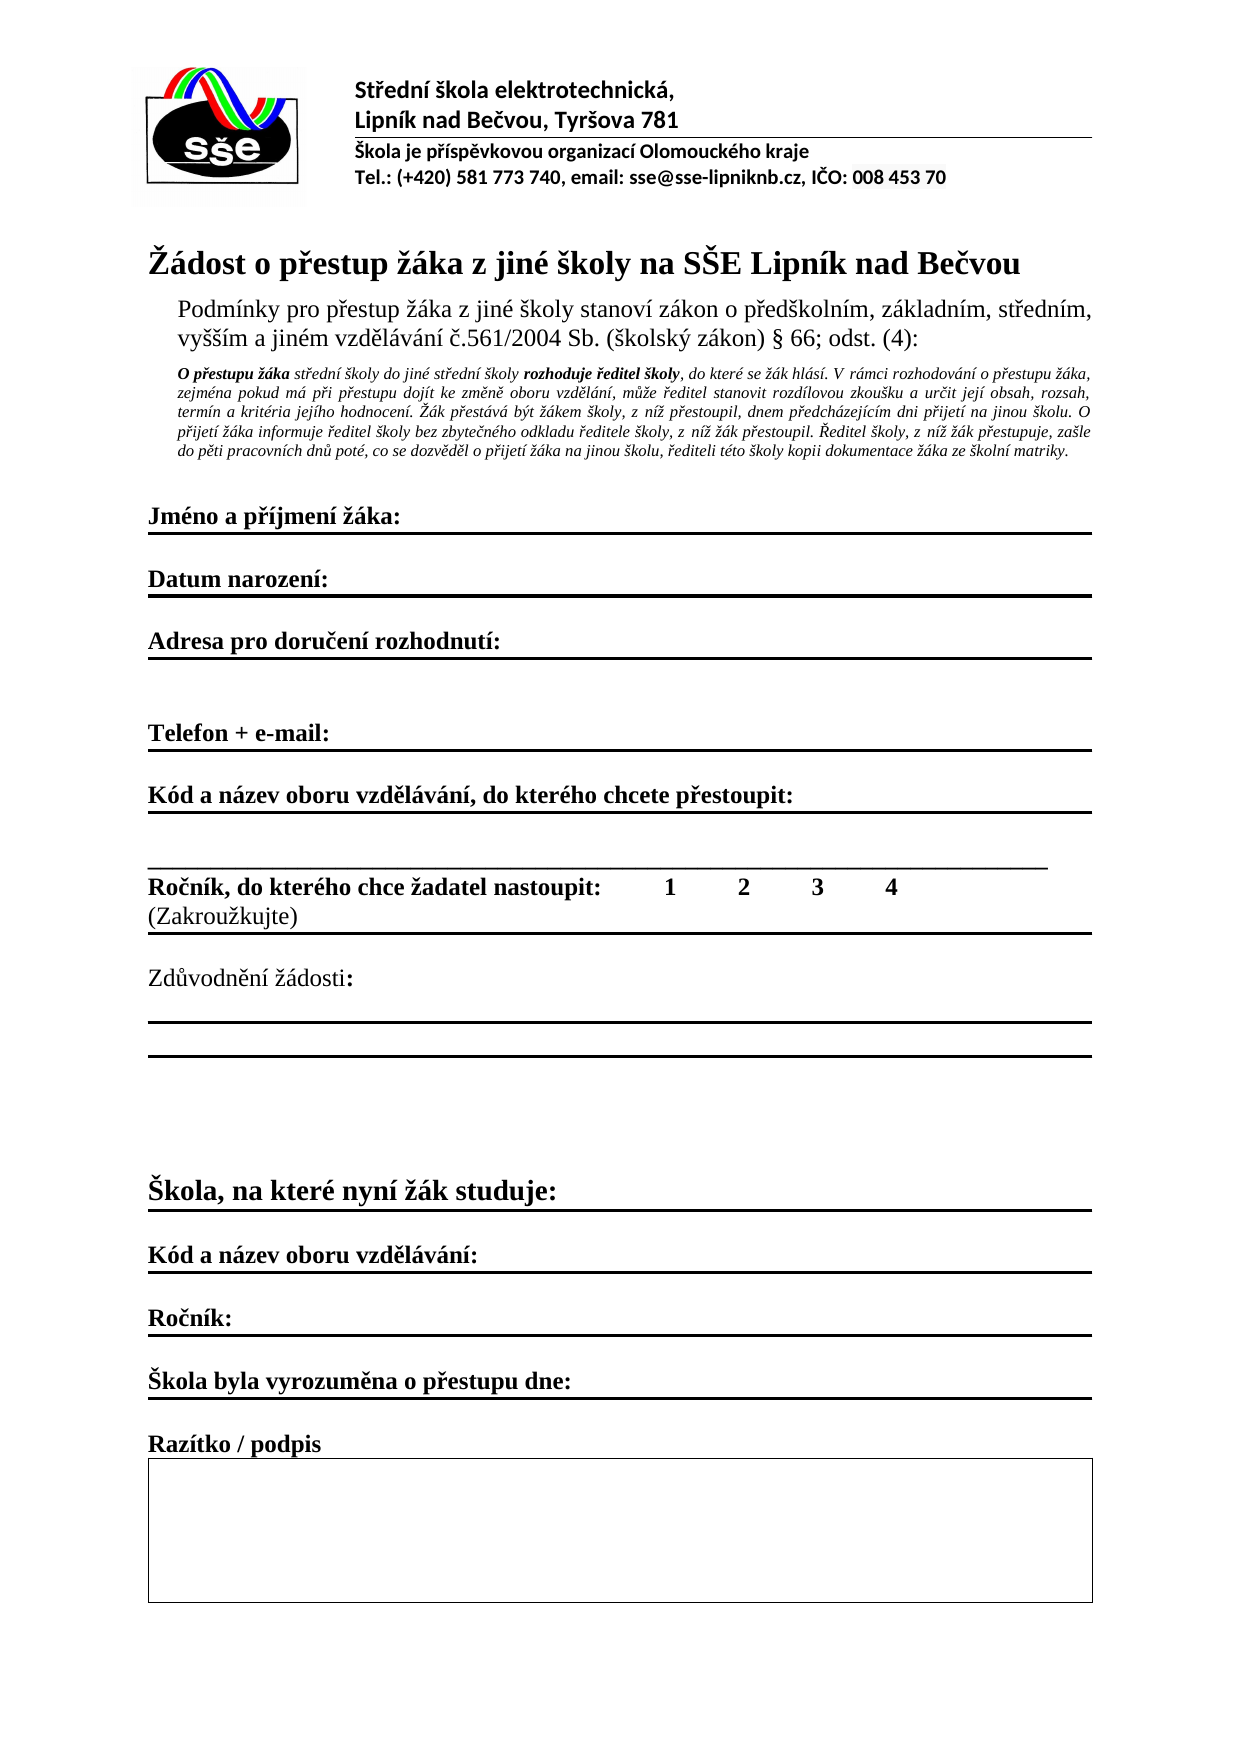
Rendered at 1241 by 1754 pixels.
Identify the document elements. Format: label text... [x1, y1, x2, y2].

text Kód a název oboru vzdělávání: [148, 1241, 1092, 1271]
picture [131, 67, 307, 207]
text (Zakroužkujte) [148, 901, 1092, 932]
text Razítko / podpis [148, 1429, 1092, 1457]
text Škola, na které nyní žák studuje: [148, 1173, 1092, 1209]
text Podmínky pro přestup žáka z jiné školy stanoví zákon o předškolním, základním, středním, vyšším a jiném vzdělávání č.561/2004 Sb. (školský zákon) § 66; odst. (4): [177, 294, 1092, 351]
table_header [149, 1459, 1092, 1602]
text Škola byla vyrozuměna o přestupu dne: [148, 1366, 1092, 1397]
subtitle ________________________________________________________________________ [148, 843, 1092, 872]
text Zdůvodnění žádosti: [148, 963, 1092, 992]
text Kód a název oboru vzdělávání, do kterého chcete přestoupit: [148, 781, 1092, 811]
text Jméno a příjmení žáka: [148, 501, 1092, 532]
text Telefon + e-mail: [148, 718, 1092, 749]
text Datum narození: [148, 564, 1092, 594]
subtitle Žádost o přestup žáka z jiné školy na SŠE Lipník nad Bečvou [148, 243, 1092, 281]
text Adresa pro doručení rozhodnutí: [148, 626, 1092, 657]
subtitle Ročník, do kterého chce žadatel nastoupit: 1 2 3 4 [148, 872, 1092, 901]
text Ročník: [148, 1303, 1092, 1334]
text O přestupu žáka střední školy do jiné střední školy rozhoduje ředitel školy, do které se žák hlásí. V rámci rozhodování o přestupu žáka, zejména pokud má při přestupu dojít ke změně oboru vzdělání, může ředitel stanovit rozdílovou zkoušku a určit její obsah, rozsah, termín a kritéria jejího hodnocení. Žák přestává být žákem školy, z níž přestoupil, dnem předcházejícím dni přijetí na jinou školu. O přijetí žáka informuje ředitel školy bez zbytečného odkladu ředitele školy, z níž žák přestoupil. Ředitel školy, z níž žák přestupuje, zašle do pěti pracovních dnů poté, co se dozvěděl o přijetí žáka na jinou školu, řediteli této školy kopii dokumentace žáka ze školní matriky. [177, 364, 1092, 460]
